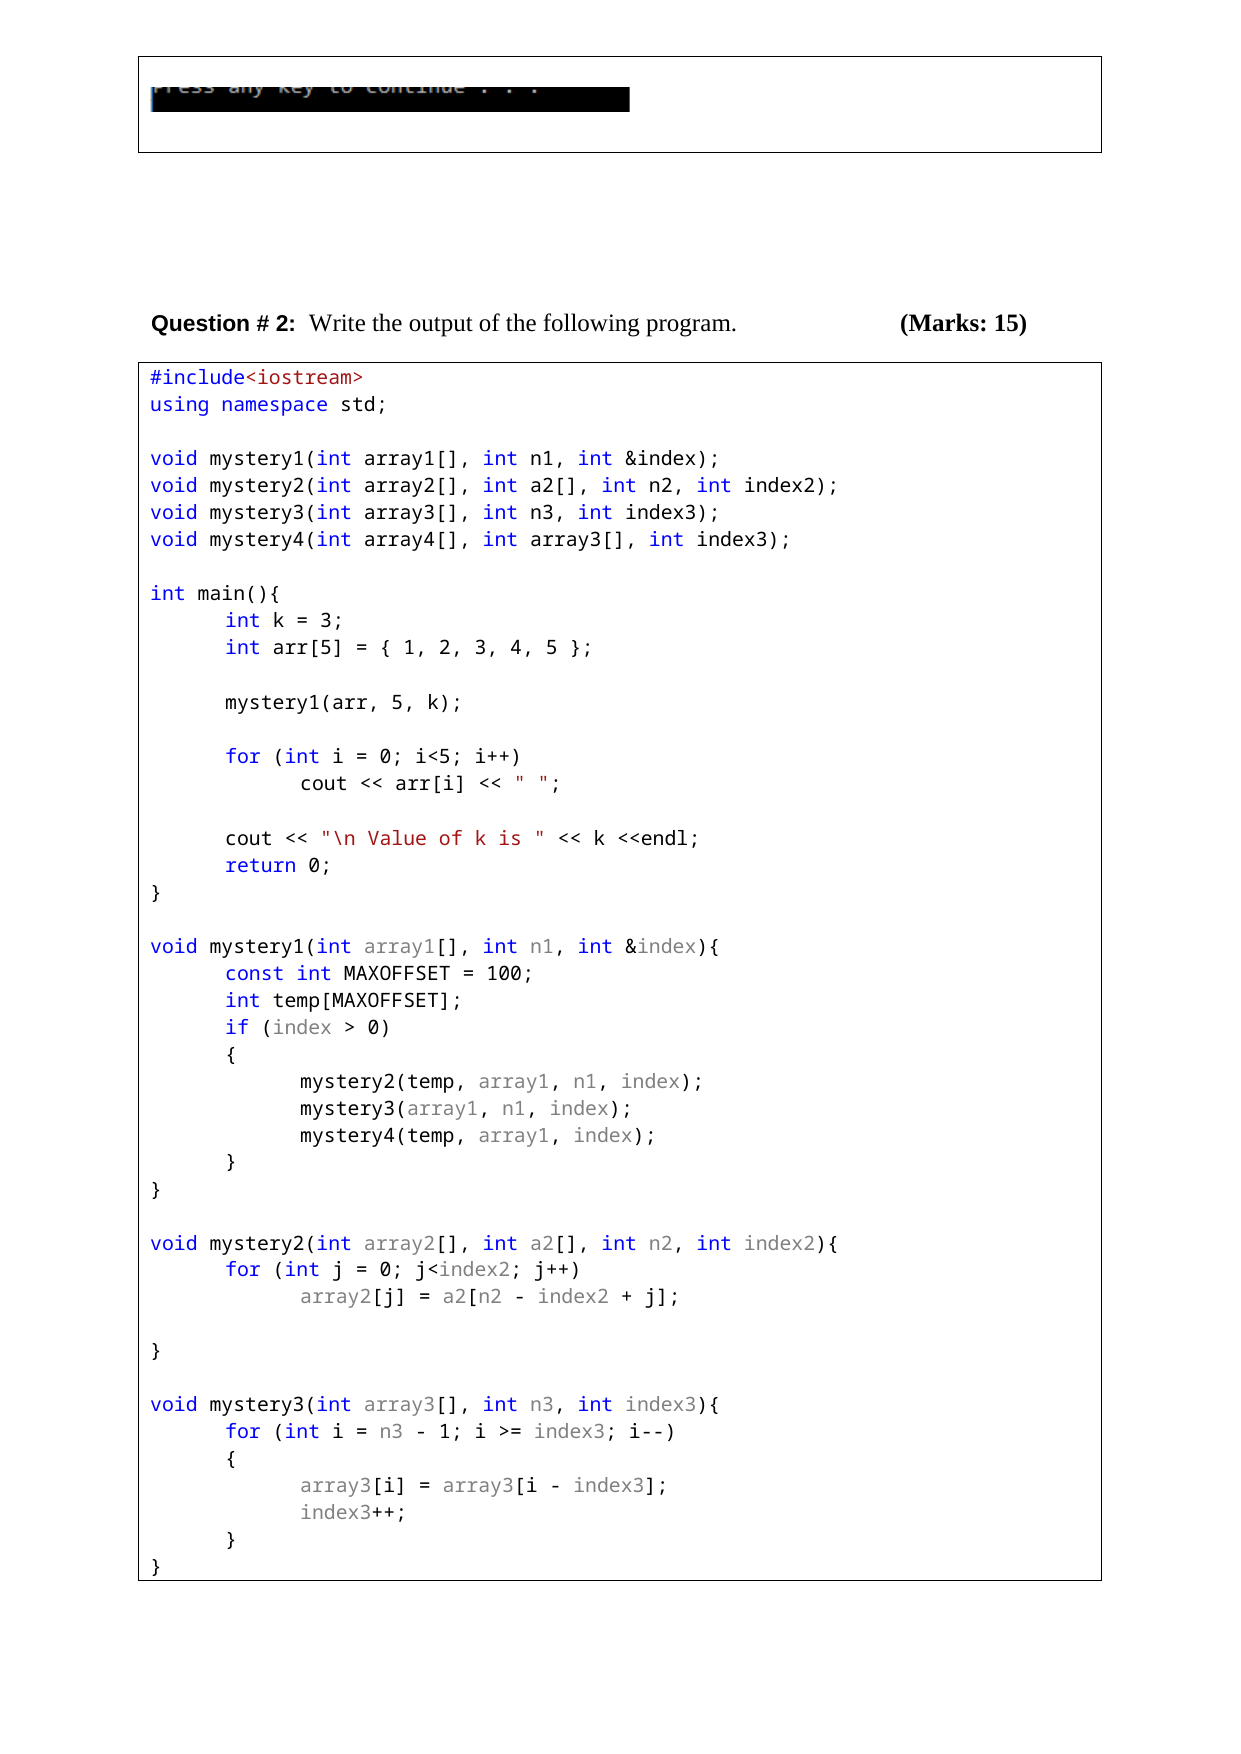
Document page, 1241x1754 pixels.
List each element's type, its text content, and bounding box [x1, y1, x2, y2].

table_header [139, 57, 1101, 152]
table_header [139, 363, 1101, 1579]
text Question # 2: Write the output of the following program. (Marks: 15) [151, 308, 1090, 337]
picture [150, 87, 630, 112]
